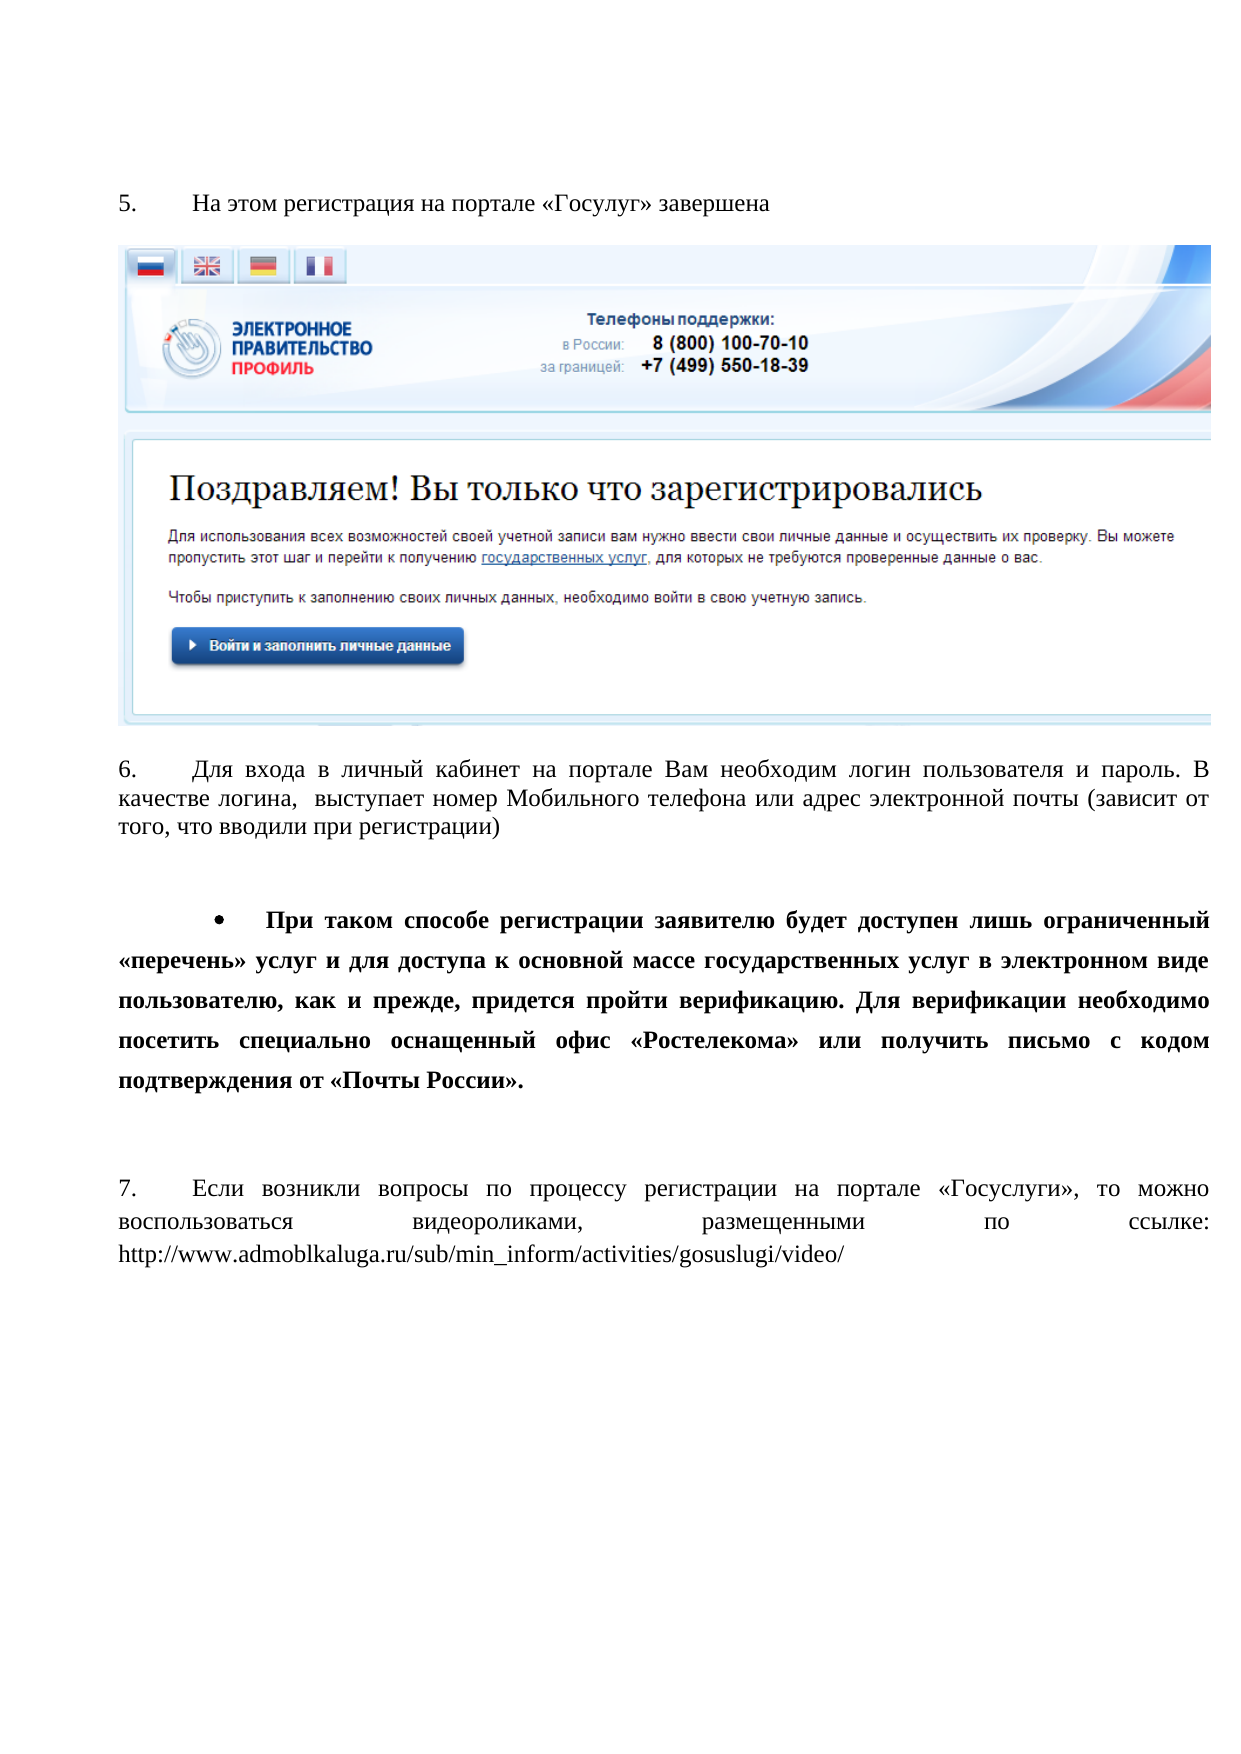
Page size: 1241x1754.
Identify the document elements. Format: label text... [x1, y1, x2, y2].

list Для входа в личный кабинет на портале Вам необходим логин пользователя и пароль. В качестве логина, выступает номер Мобильного телефона или адрес электронной почты (зависит от того, что вводили при регистрации) [118, 754, 1211, 840]
list Если возникли вопросы по процессу регистрации на портале «Госуслуги», то можно воспользоваться видеороликами, размещенными по ссылке: http://www.admoblkaluga.ru/sub/min_inform/activities/gosuslugi/video/ [118, 1173, 1211, 1267]
picture [118, 245, 1211, 726]
list На этом регистрация на портале «Госулуг» завершена [118, 188, 1211, 217]
list При таком способе регистрации заявителю будет доступен лишь ограниченный «перечень» услуг и для доступа к основной массе государственных услуг в электронном виде пользователю, как и прежде, придется пройти верификацию. Для верификации необходимо посетить специально оснащенный офис «Ростелекома» или получить письмо с кодом подтверждения от «Почты России». [118, 894, 1211, 1094]
